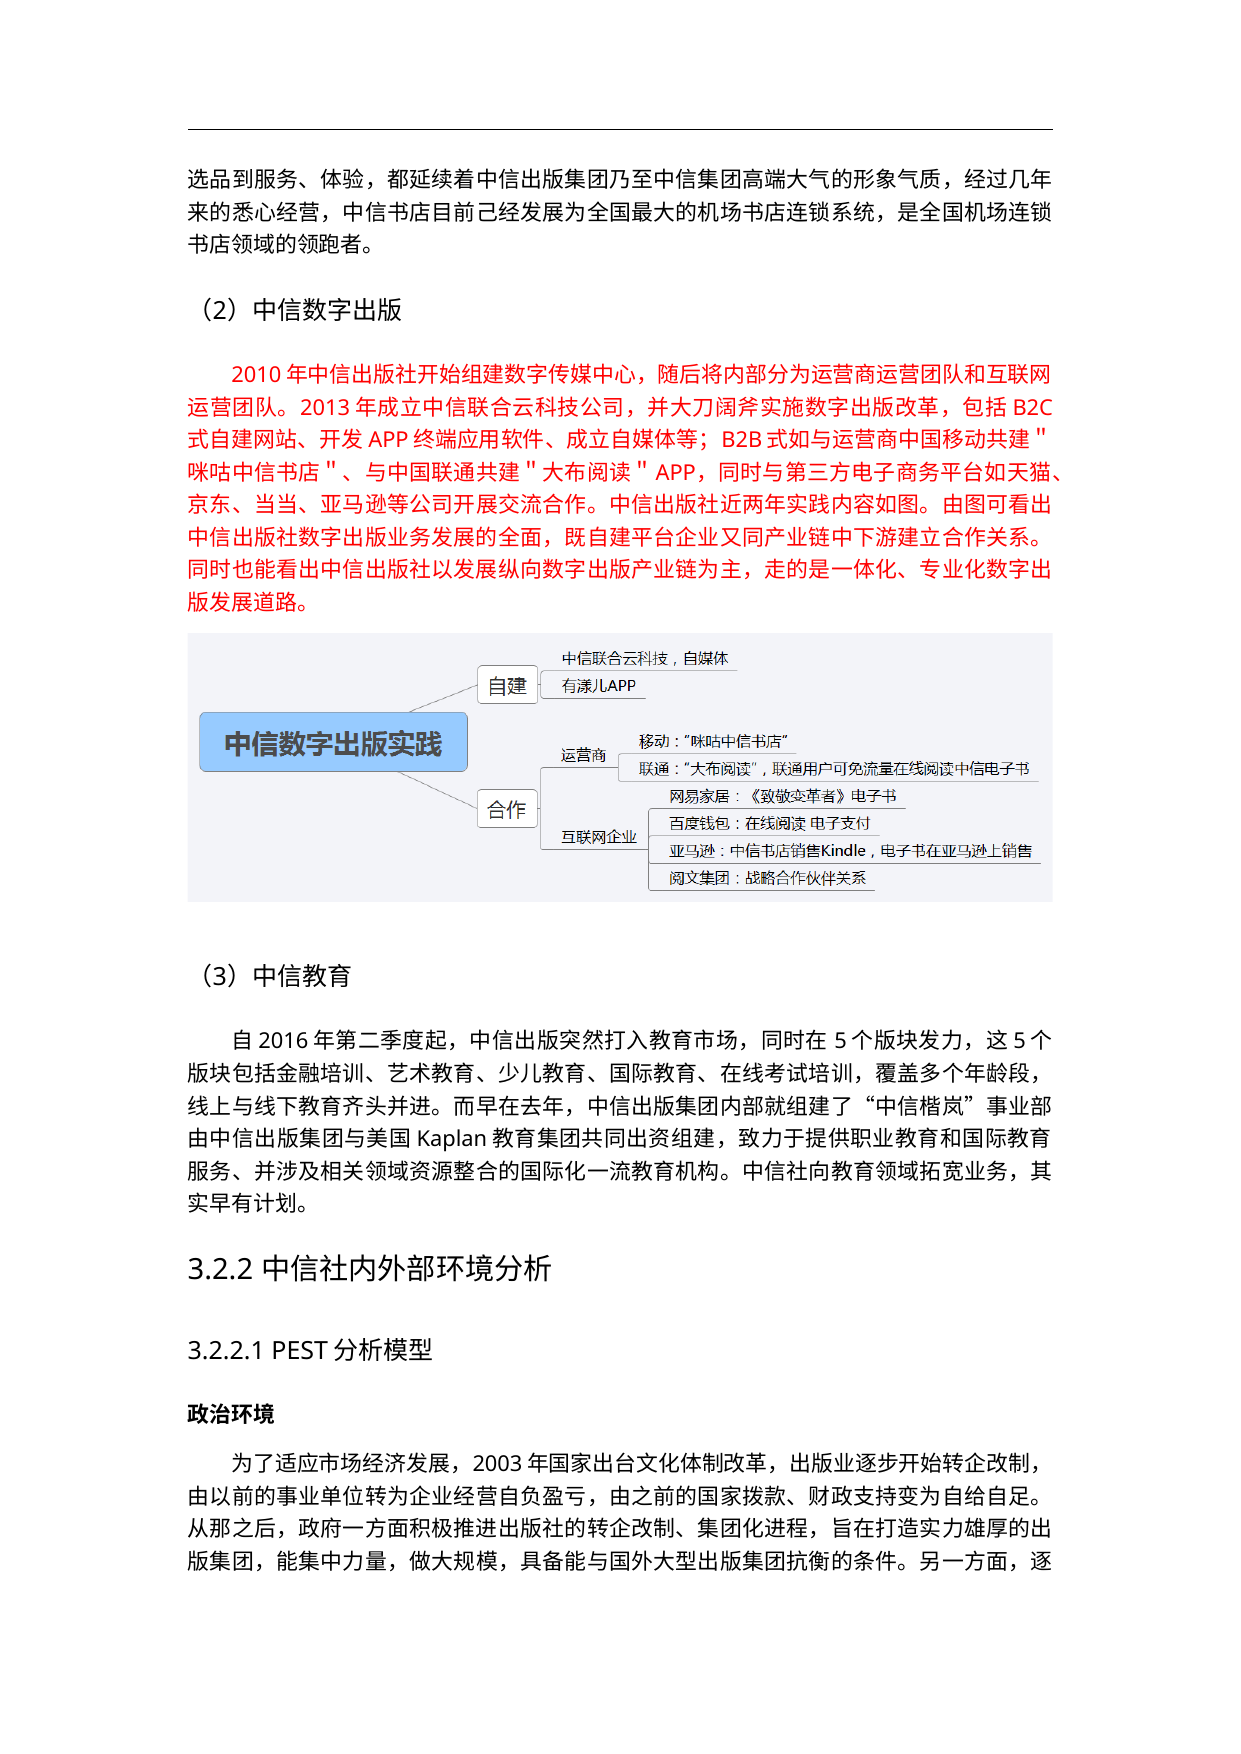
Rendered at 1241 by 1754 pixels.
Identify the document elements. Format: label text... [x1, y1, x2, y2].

text 3.2.2.1 PEST分析模型 [187, 1316, 1053, 1381]
picture [187, 633, 1053, 902]
text （2）中信数字出版 [187, 276, 1053, 341]
text （3）中信教育 [187, 942, 1053, 1007]
text 自2016年第二季度起，中信出版突然打入教育市场，同时在5个版块发力，这5个版块包括金融培训、艺术教育、少儿教育、国际教育、在线考试培训，覆盖多个年龄段，线上与线下教育齐头并进。而早在去年，中信出版集团内部就组建了“中信楷岚”事业部，由中信出版集团与美国Kaplan教育集团共同出资组建，致力于提供职业教育和国际教育服务、并涉及相关领域资源整合的国际化一流教育机构。中信社向教育领域拓宽业务，其实早有计划。 [187, 1023, 1053, 1218]
text 3.2.2 中信社内外部环境分析 [187, 1234, 1053, 1299]
text 政治环境 [187, 1397, 1053, 1429]
